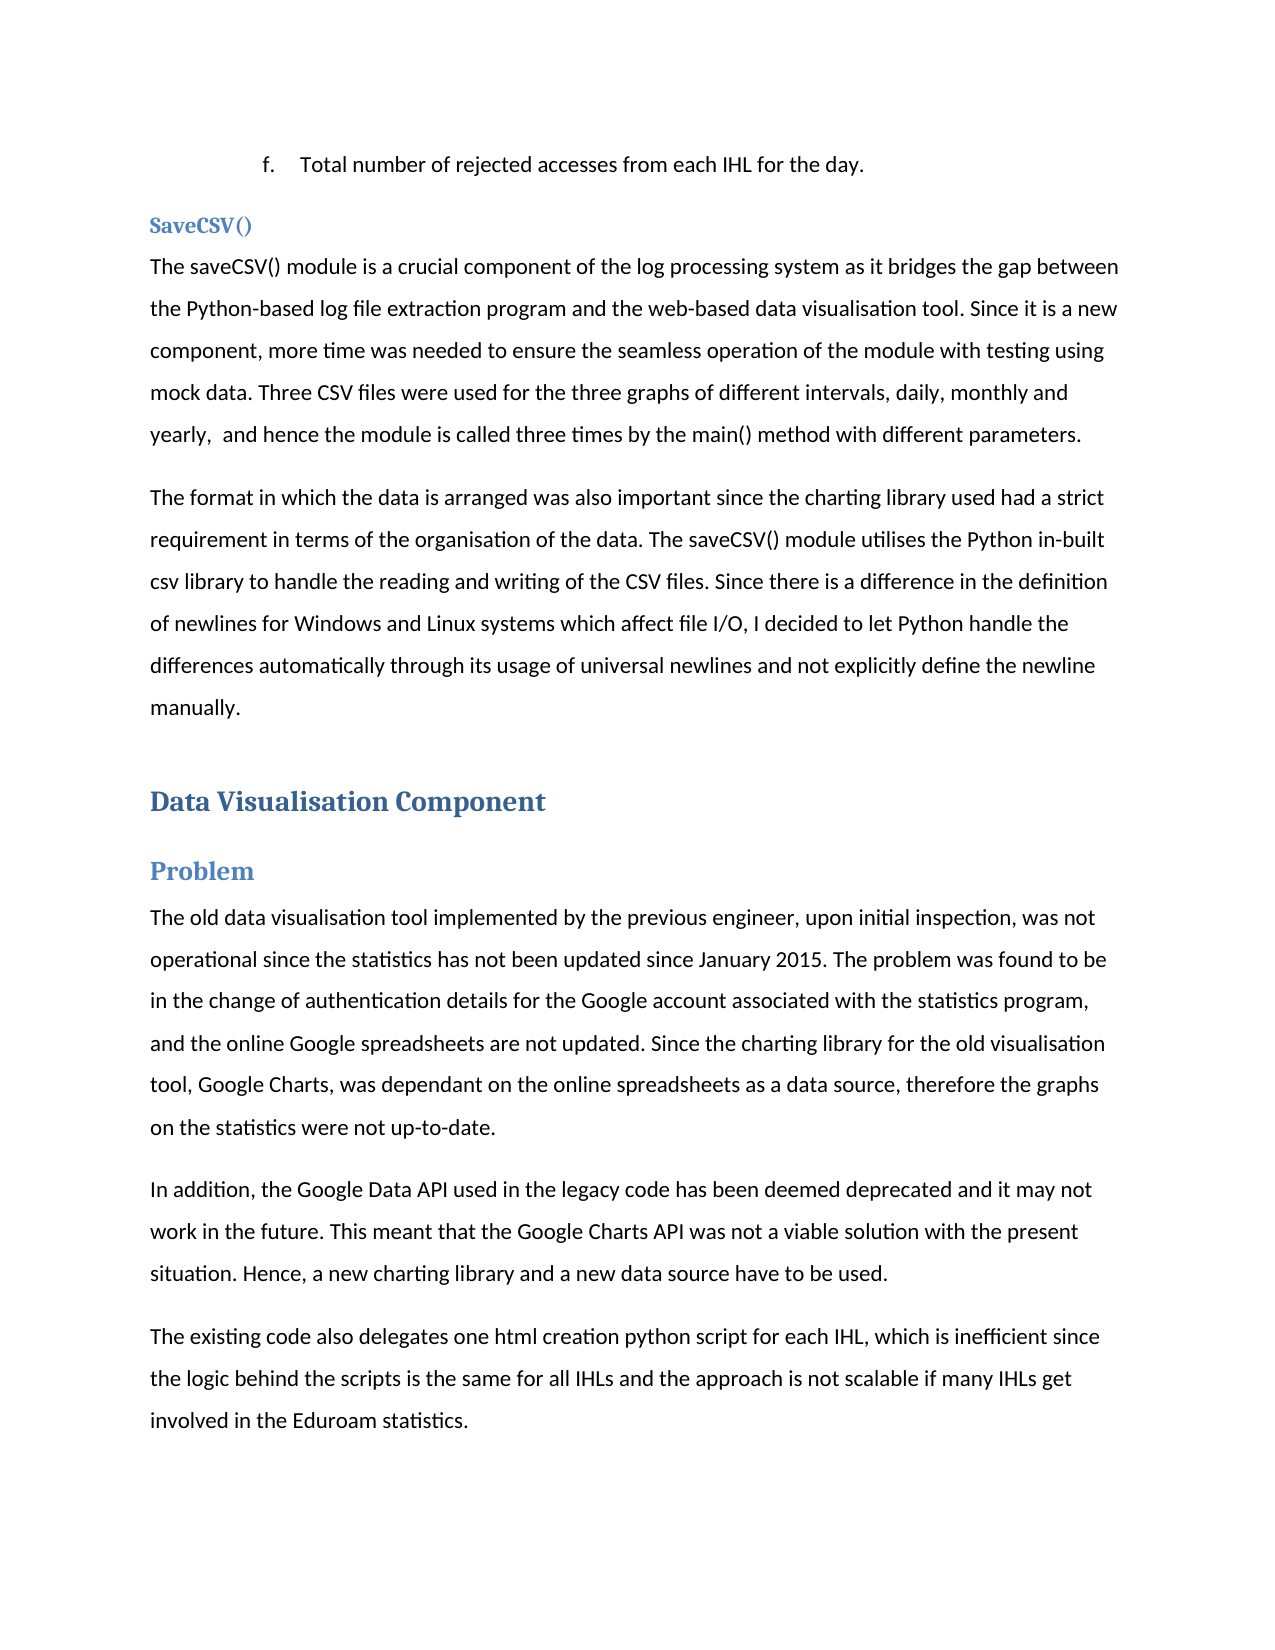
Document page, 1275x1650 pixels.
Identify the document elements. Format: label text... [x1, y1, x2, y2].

text Problem [150, 856, 1125, 887]
text The format in which the data is arranged was also important since the charting library used had a strict requirement in terms of the organisation of the data. The saveCSV() module utilises the Python in-built csv library to handle the reading and writing of the CSV files. Since there is a difference in the definition of newlines for Windows and Linux systems which affect file I/O, I decided to let Python handle the differences automatically through its usage of universal newlines and not explicitly define the newline manually. [150, 483, 1125, 721]
text The old data visualisation tool implemented by the previous engineer, upon initial inspection, was not operational since the statistics has not been updated since January 2015. The problem was found to be in the change of authentication details for the Google account associated with the statistics program, and the online Google spreadsheets are not updated. Since the charting library for the old visualisation tool, Google Charts, was dependant on the online spreadsheets as a data source, therefore the graphs on the statistics were not up-to-date. [150, 903, 1125, 1141]
text SaveCSV() [150, 213, 1125, 239]
text Data Visualisation Component [150, 785, 1125, 818]
list Total number of rejected accesses from each IHL for the day. [262, 150, 1125, 178]
text In addition, the Google Data API used in the legacy code has been deemed deprecated and it may not work in the future. This meant that the Google Charts API was not a viable solution with the present situation. Hence, a new charting library and a new data source have to be used. [150, 1175, 1125, 1287]
text The saveCSV() module is a crucial component of the log processing system as it bridges the gap between the Python-based log file extraction program and the web-based data visualisation tool. Since it is a new component, more time was needed to ensure the seamless operation of the module with testing using mock data. Three CSV files were used for the three graphs of different intervals, daily, monthly and yearly, and hence the module is called three times by the main() method with different parameters. [150, 252, 1125, 448]
text The existing code also delegates one html creation python script for each IHL, which is inefficient since the logic behind the scripts is the same for all IHLs and the approach is not scalable if many IHLs get involved in the Eduroam statistics. [150, 1322, 1125, 1434]
